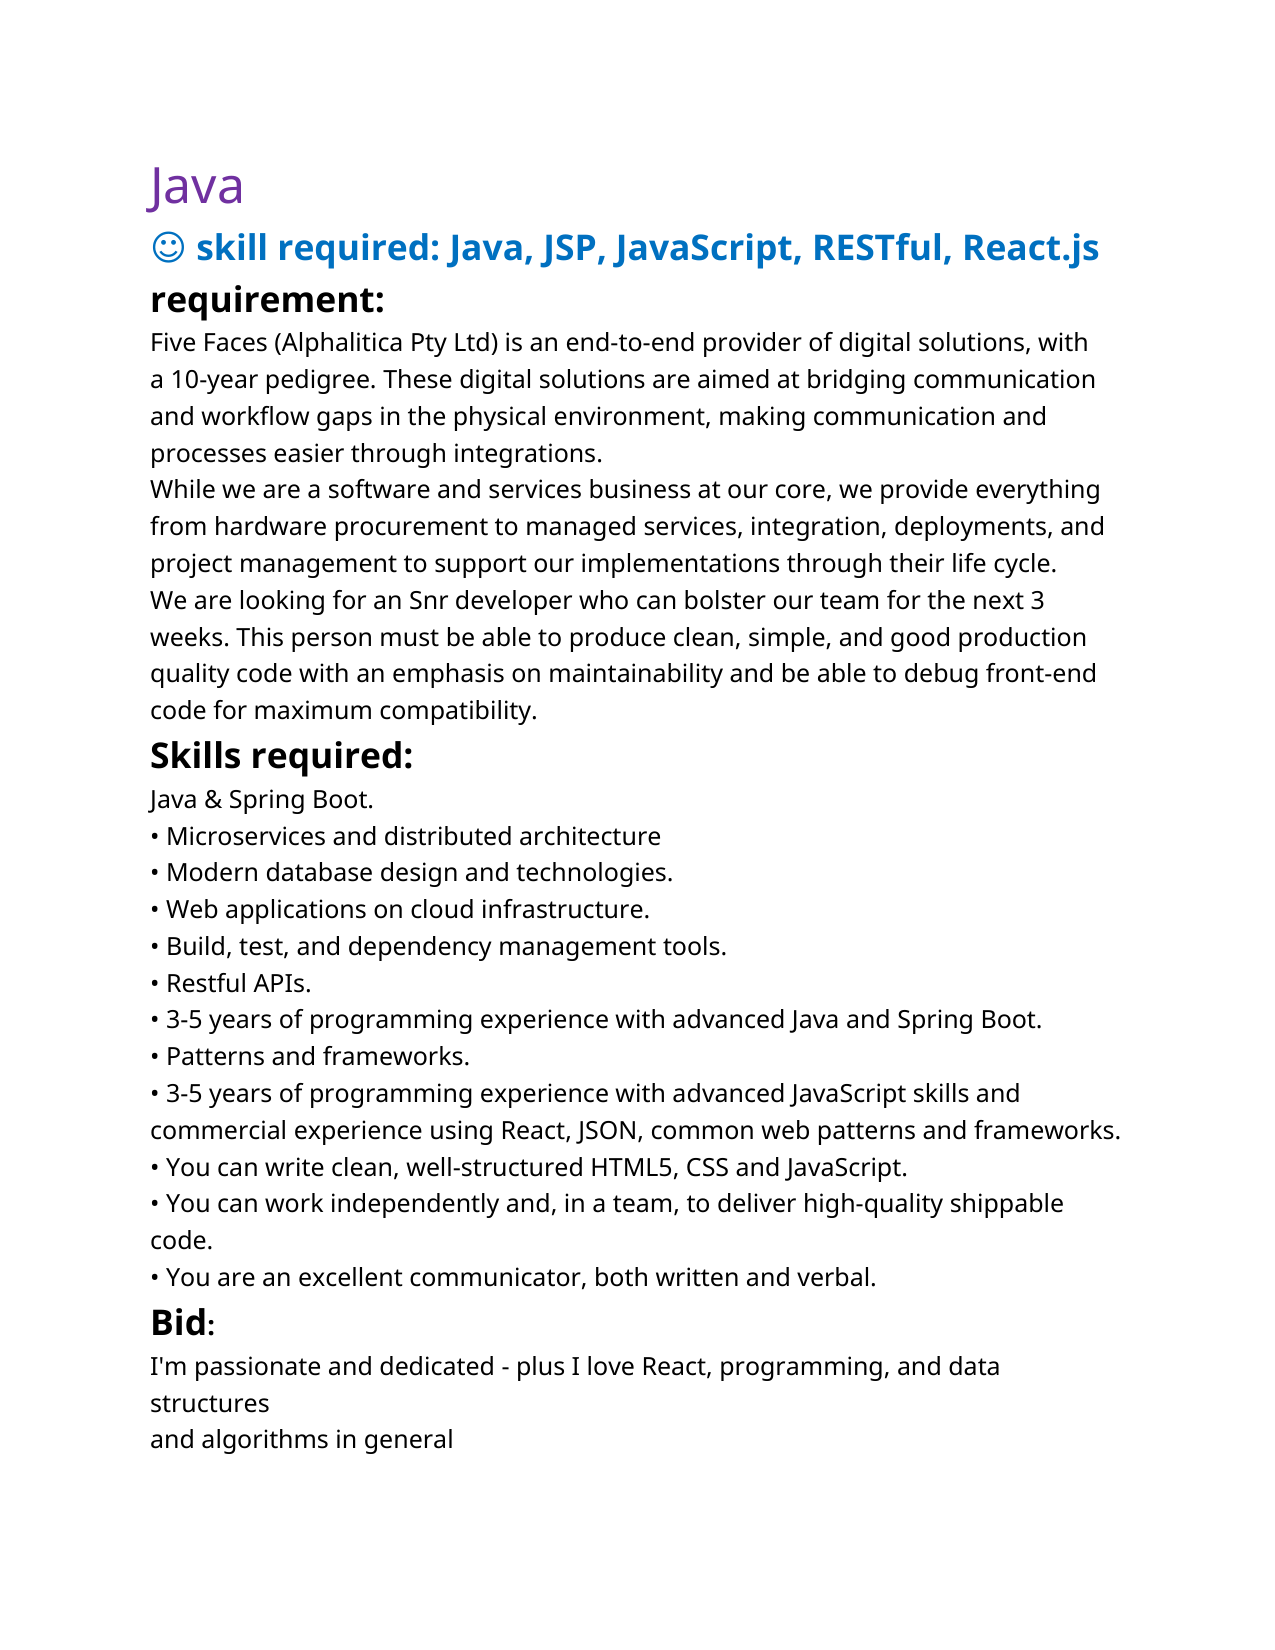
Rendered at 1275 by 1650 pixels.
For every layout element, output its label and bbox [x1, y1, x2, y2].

text [150, 150, 1125, 1456]
